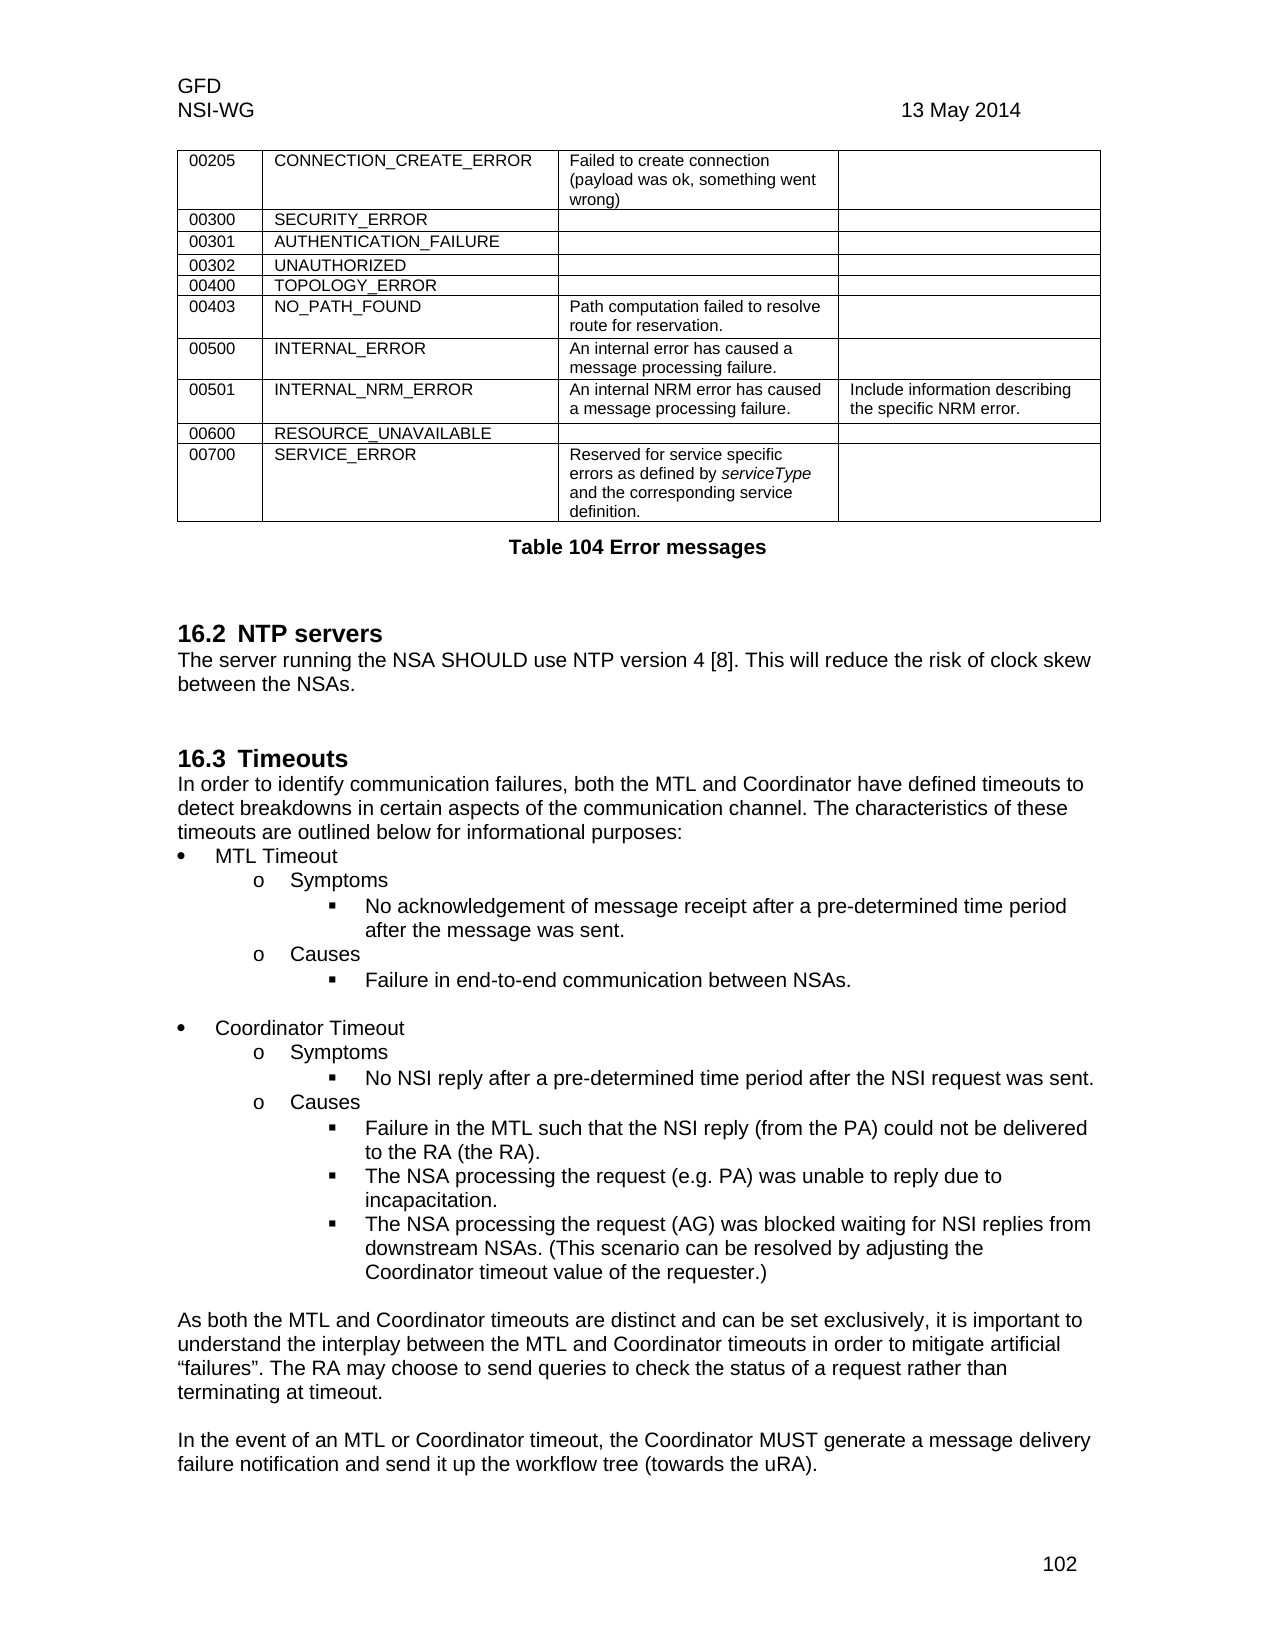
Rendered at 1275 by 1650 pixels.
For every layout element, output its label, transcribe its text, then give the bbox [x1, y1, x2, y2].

list Coordinator Timeout [177, 1016, 1098, 1040]
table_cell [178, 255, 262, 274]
subtitle NTP servers [177, 619, 1098, 648]
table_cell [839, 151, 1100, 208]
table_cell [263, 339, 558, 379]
text As both the MTL and Coordinator timeouts are distinct and can be set exclusively, it is important to understand the interplay between the MTL and Coordinator timeouts in order to mitigate artificial “failures”. The RA may choose to send queries to check the status of a request rather than terminating at timeout. [177, 1308, 1098, 1403]
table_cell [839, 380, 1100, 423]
list Failure in end-to-end communication between NSAs. [327, 968, 1098, 992]
list Symptoms [252, 1040, 1098, 1066]
list Causes [252, 942, 1098, 968]
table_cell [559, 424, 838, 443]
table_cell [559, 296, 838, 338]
list No acknowledgement of message receipt after a pre-determined time period after the message was sent. [327, 894, 1098, 942]
list The NSA processing the request (e.g. PA) was unable to reply due to incapacitation. [327, 1164, 1098, 1212]
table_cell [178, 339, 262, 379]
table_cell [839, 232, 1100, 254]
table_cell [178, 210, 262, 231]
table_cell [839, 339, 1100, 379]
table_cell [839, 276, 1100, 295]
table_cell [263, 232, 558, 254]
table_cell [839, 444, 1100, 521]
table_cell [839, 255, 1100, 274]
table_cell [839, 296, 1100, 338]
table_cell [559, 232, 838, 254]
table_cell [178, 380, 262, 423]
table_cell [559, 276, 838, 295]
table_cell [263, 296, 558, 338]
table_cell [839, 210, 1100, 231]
text The server running the NSA SHOULD use NTP version 4 [8]. This will reduce the risk of clock skew between the NSAs. [177, 648, 1098, 696]
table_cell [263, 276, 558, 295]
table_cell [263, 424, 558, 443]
list Causes [252, 1090, 1098, 1116]
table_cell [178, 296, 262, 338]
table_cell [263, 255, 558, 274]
list No NSI reply after a pre-determined time period after the NSI request was sent. [327, 1066, 1098, 1090]
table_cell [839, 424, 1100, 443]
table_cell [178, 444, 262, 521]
list The NSA processing the request (AG) was blocked waiting for NSI replies from downstream NSAs. (This scenario can be resolved by adjusting the Coordinator timeout value of the requester.) [327, 1212, 1098, 1284]
text In order to identify communication failures, both the MTL and Coordinator have defined timeouts to detect breakdowns in certain aspects of the communication channel. The characteristics of these timeouts are outlined below for informational purposes: [177, 772, 1098, 844]
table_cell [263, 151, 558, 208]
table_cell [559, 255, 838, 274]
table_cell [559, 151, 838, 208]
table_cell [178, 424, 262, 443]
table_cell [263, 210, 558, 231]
list Symptoms [252, 868, 1098, 894]
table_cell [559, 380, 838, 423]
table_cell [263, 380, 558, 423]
text In the event of an MTL or Coordinator timeout, the Coordinator MUST generate a message delivery failure notification and send it up the workflow tree (towards the uRA). [177, 1427, 1098, 1475]
subtitle Timeouts [177, 743, 1098, 772]
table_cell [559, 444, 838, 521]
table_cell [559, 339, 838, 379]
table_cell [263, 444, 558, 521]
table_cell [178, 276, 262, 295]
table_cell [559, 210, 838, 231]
list MTL Timeout [177, 844, 1098, 868]
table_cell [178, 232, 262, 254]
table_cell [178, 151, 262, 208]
list Failure in the MTL such that the NSI reply (from the PA) could not be delivered to the RA (the RA). [327, 1116, 1098, 1164]
